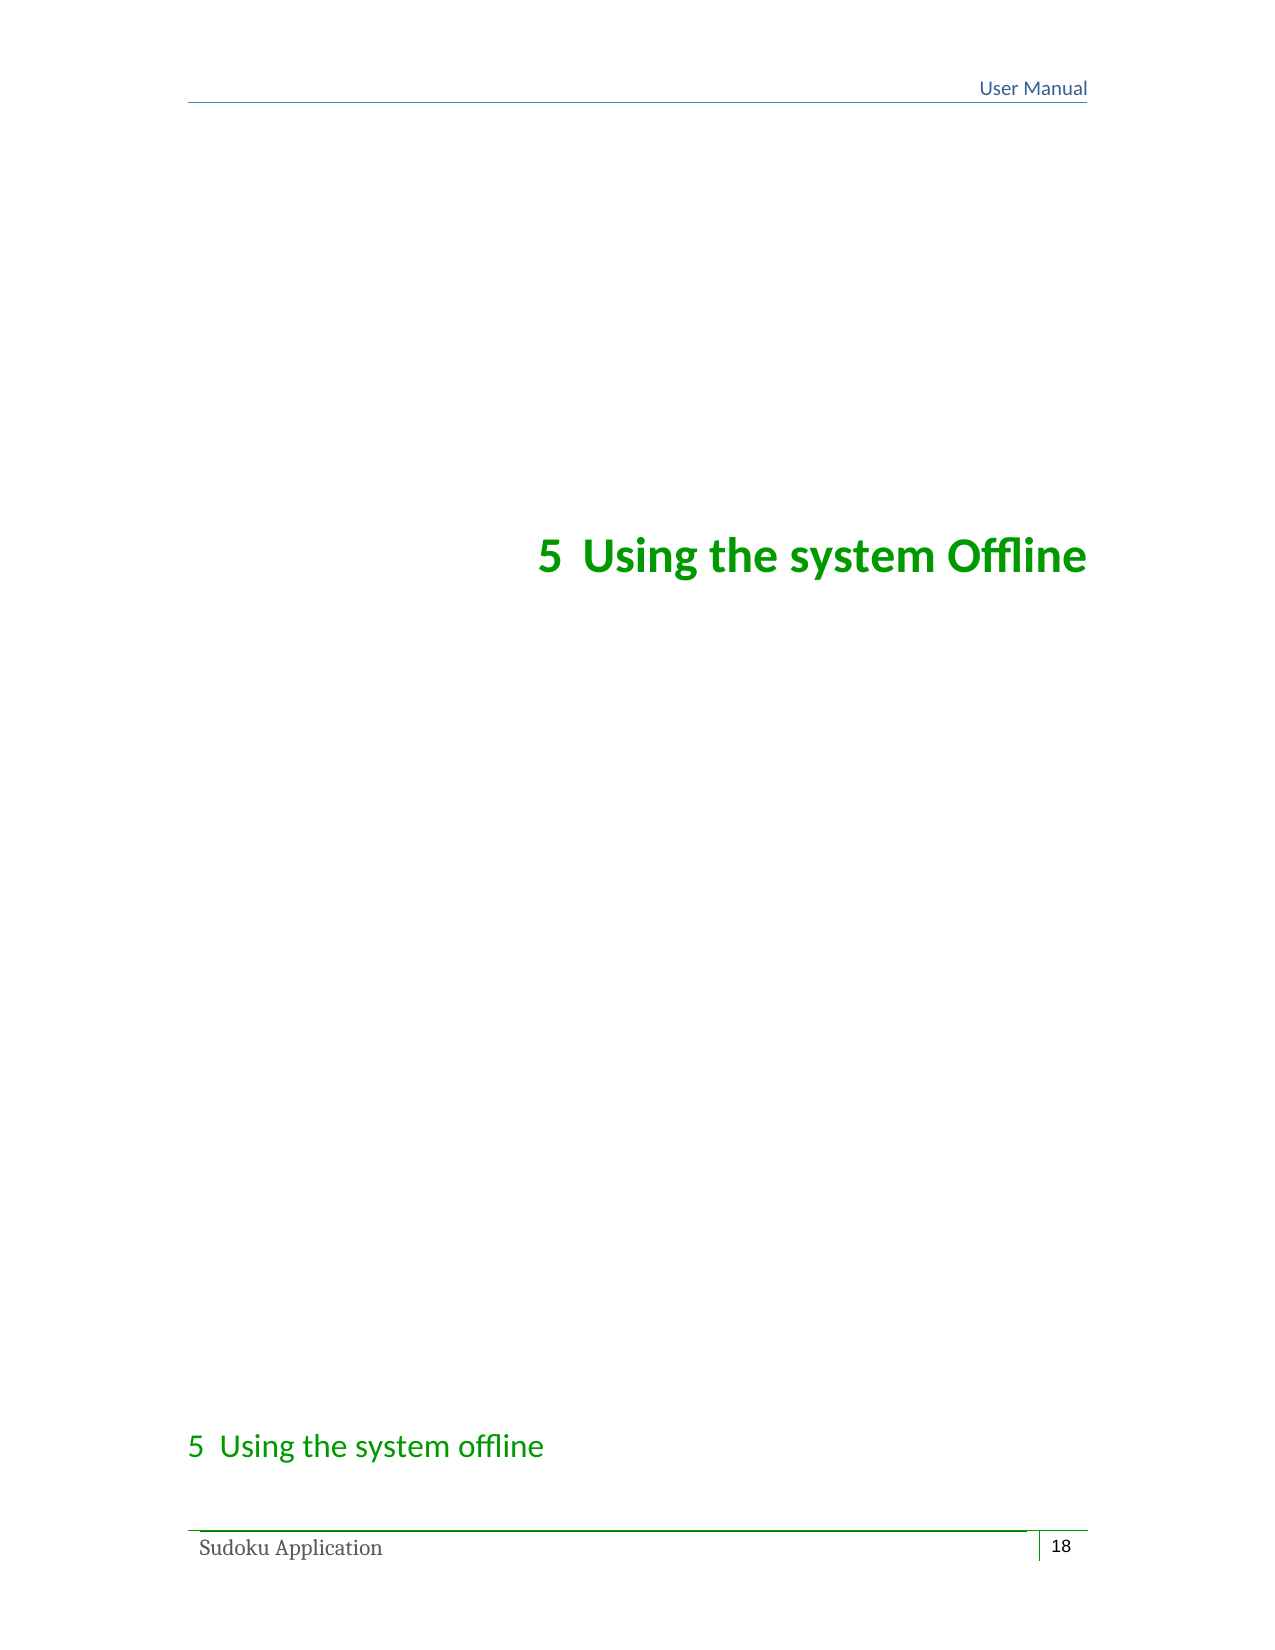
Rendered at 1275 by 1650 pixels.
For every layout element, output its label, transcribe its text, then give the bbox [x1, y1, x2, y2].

subtitle 5 Using the system offline [187, 1424, 1087, 1465]
list Using the system Offline [187, 524, 1087, 585]
